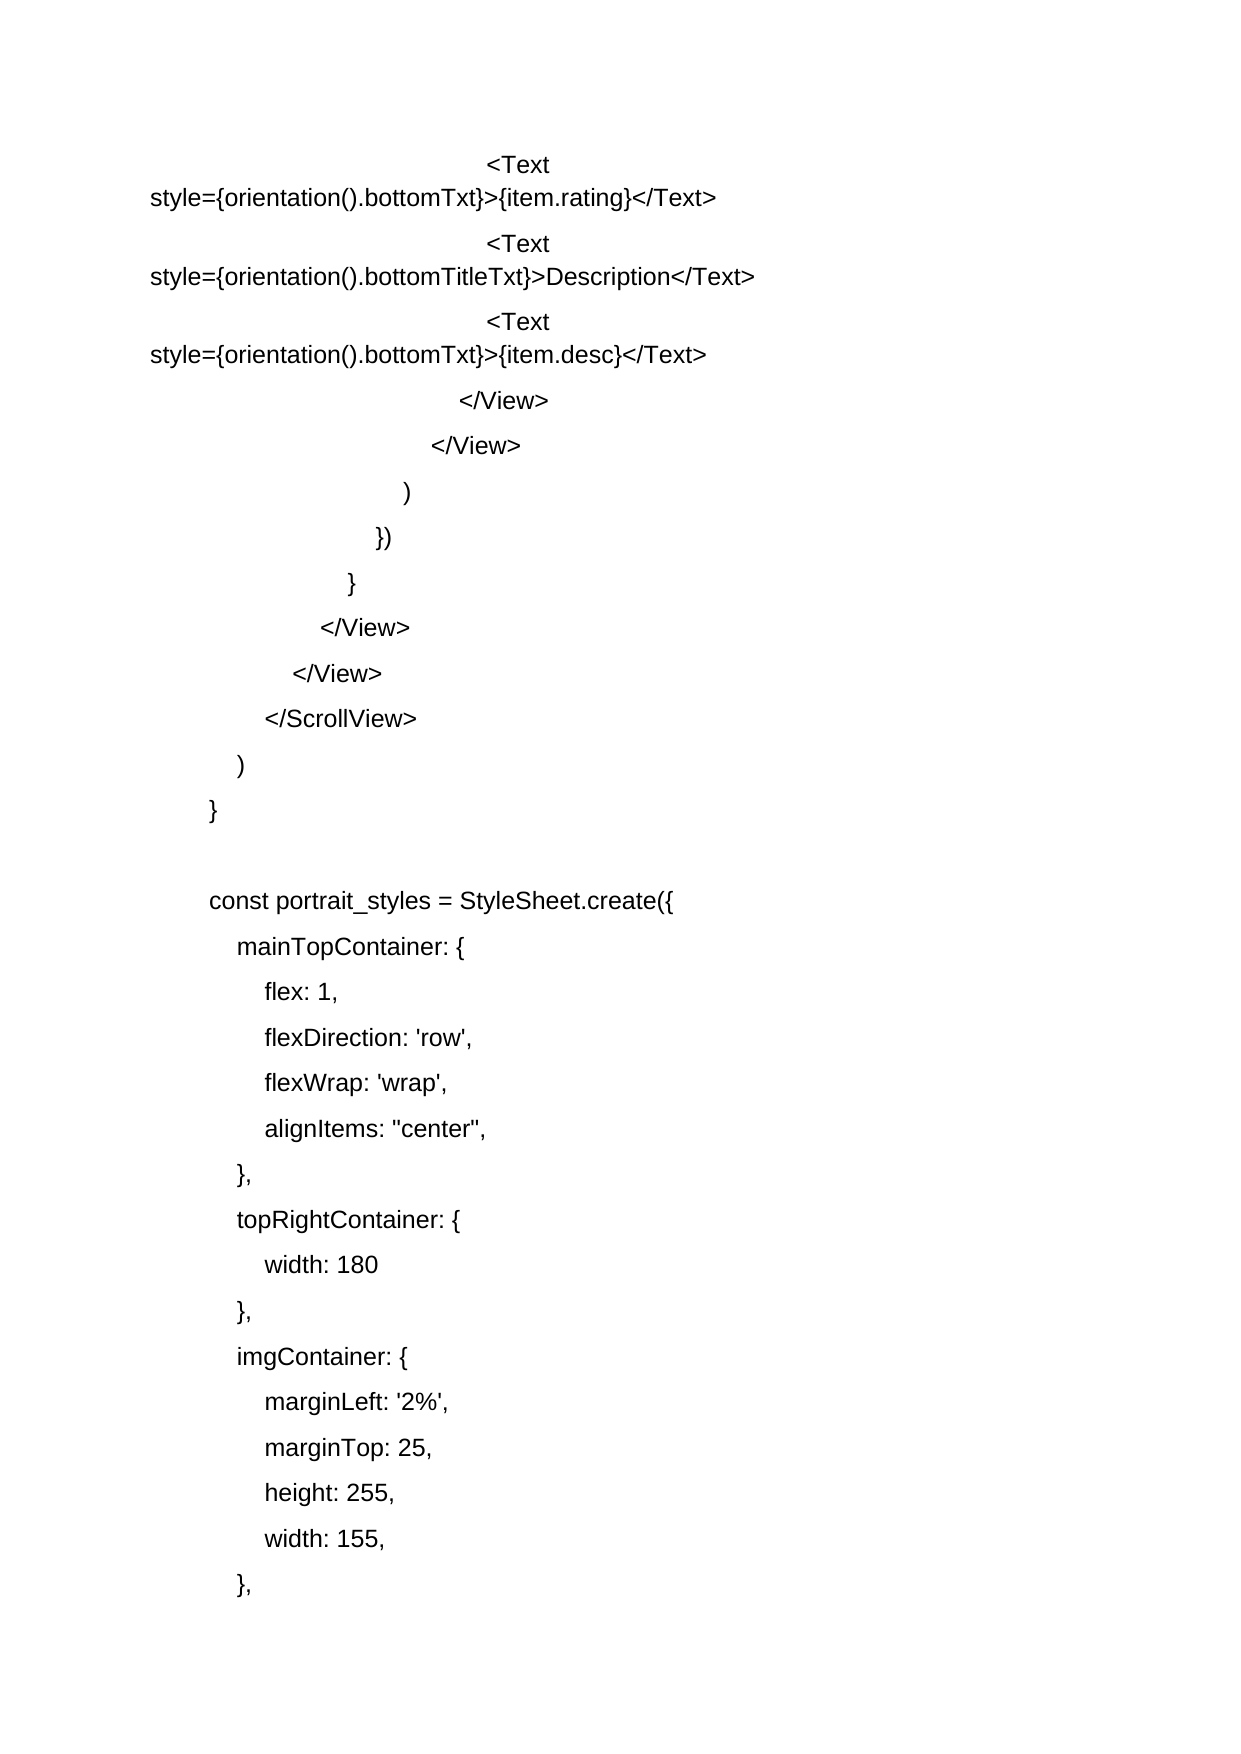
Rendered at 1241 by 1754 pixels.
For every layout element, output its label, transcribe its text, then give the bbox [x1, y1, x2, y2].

text imgContainer: { [150, 1342, 1090, 1370]
text flex: 1, [150, 977, 1090, 1006]
text </View> [150, 386, 1090, 414]
text height: 255, [150, 1478, 1090, 1507]
text }, [150, 1296, 1090, 1325]
text }, [150, 1569, 1090, 1598]
text }) [150, 522, 1090, 551]
text flexWrap: 'wrap', [150, 1068, 1090, 1097]
text flexDirection: 'row', [150, 1023, 1090, 1052]
text } [150, 795, 1090, 824]
text } [150, 568, 1090, 596]
text mainTopContainer: { [150, 932, 1090, 961]
text ) [150, 477, 1090, 505]
text marginTop: 25, [150, 1433, 1090, 1461]
text <Text style={orientation().bottomTitleTxt}>Description</Text> [150, 228, 1090, 290]
text </View> [150, 659, 1090, 687]
text </View> [150, 431, 1090, 460]
text </View> [150, 613, 1090, 642]
text <Text style={orientation().bottomTxt}>{item.desc}</Text> [150, 307, 1090, 369]
text <Text style={orientation().bottomTxt}>{item.rating}</Text> [150, 150, 1090, 212]
text alignItems: "center", [150, 1114, 1090, 1143]
text const portrait_styles = StyleSheet.create({ [150, 886, 1090, 915]
text width: 180 [150, 1251, 1090, 1279]
text width: 155, [150, 1524, 1090, 1552]
text topRightContainer: { [150, 1205, 1090, 1234]
text </ScrollView> [150, 704, 1090, 733]
text marginLeft: '2%', [150, 1387, 1090, 1416]
text }, [150, 1159, 1090, 1188]
text ) [150, 750, 1090, 778]
